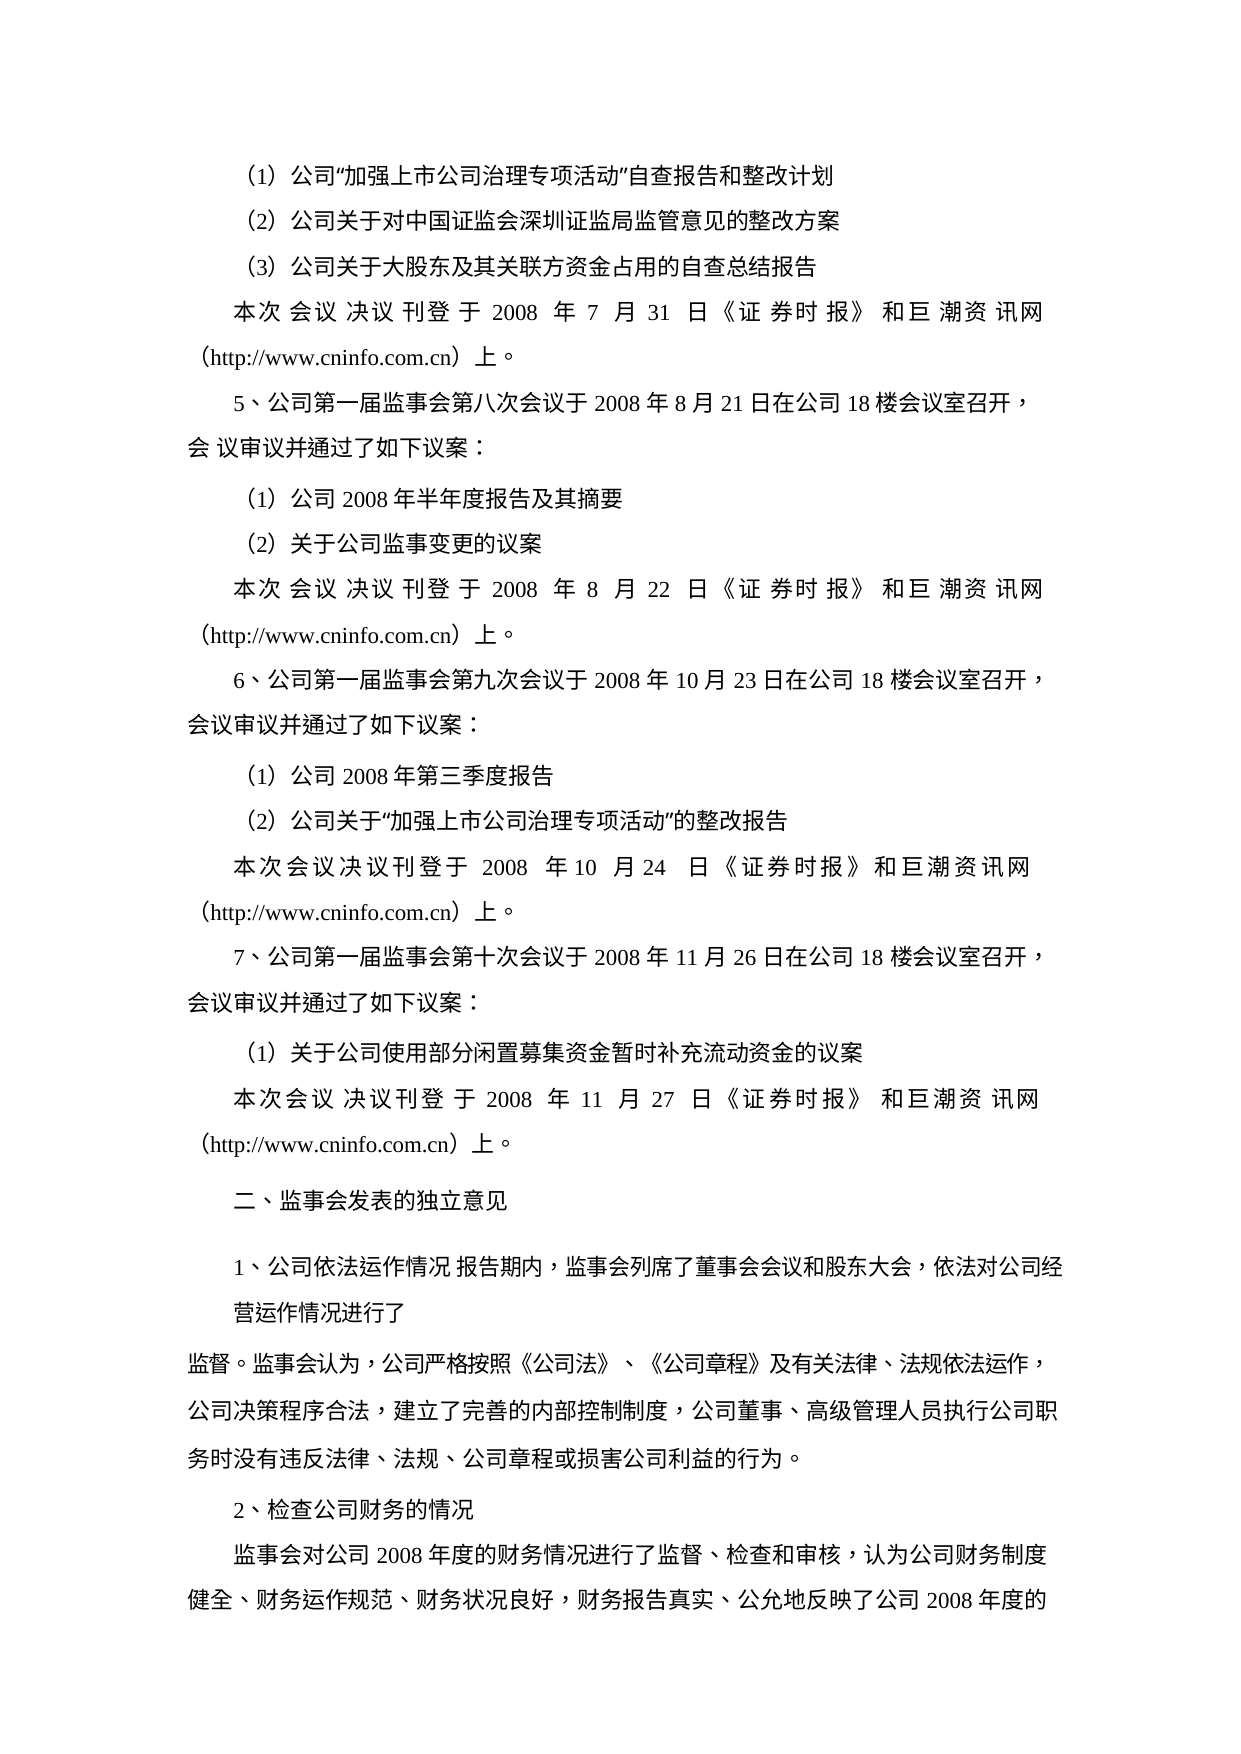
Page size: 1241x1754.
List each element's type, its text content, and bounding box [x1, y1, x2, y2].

text 本次 会议 决议 刊登 于 2008 年 7 月 31 日《证 券时 报》 和巨 潮资 讯网 [233, 296, 1067, 327]
text （2）公司关于对中国证监会深圳证监局监管意见的整改方案 [233, 205, 1067, 236]
text 7、公司第一届监事会第十次会议于 2008 年 11 月 26 日在公司 18 楼会议室召开， 会议审议并通过了如下议案： [187, 941, 1054, 1018]
text 本次会议决议刊登于 2008 年 10 月 24 日《证券时报》和巨潮资讯网 [233, 851, 1067, 882]
text 本次 会议 决议 刊登 于 2008 年 8 月 22 日《证 券时 报》 和巨 潮资 讯网 [233, 573, 1067, 604]
text （2）关于公司监事变更的议案 [233, 528, 1067, 559]
text （http://www.cninfo.com.cn）上。 二、监事会发表的独立意见 [187, 1128, 519, 1216]
text （1）公司 2008 年半年度报告及其摘要 [233, 483, 1067, 514]
text （1）关于公司使用部分闲置募集资金暂时补充流动资金的议案 [233, 1037, 1067, 1069]
text 6、公司第一届监事会第九次会议于 2008 年 10 月 23 日在公司 18 楼会议室召开， 会议审议并通过了如下议案： [187, 664, 1054, 740]
text 本次会议 决议刊登 于 2008 年 11 月 27 日《证券时报》 和巨潮资 讯网 [233, 1083, 1067, 1114]
text （http://www.cninfo.com.cn）上。 [187, 619, 1067, 650]
text 监事会对公司 2008 年度的财务情况进行了监督、检查和审核，认为公司财务制度 [233, 1539, 1067, 1570]
text （http://www.cninfo.com.cn）上。 [187, 896, 1067, 927]
text 5、公司第一届监事会第八次会议于 2008 年 8 月 21 日在公司 18 楼会议室召开，会 议审议并通过了如下议案： [187, 386, 1054, 463]
text 2、检查公司财务的情况 [233, 1494, 1067, 1525]
text 监督。监事会认为，公司严格按照《公司法》、《公司章程》及有关法律、法规依法运作， 公司决策程序合法，建立了完善的内部控制制度，公司董事、高级管理人员执行公司职 务时没有违反法律、法规、公司章程或损害公司利益的行为。 [187, 1347, 1067, 1474]
text 健全、财务运作规范、财务状况良好，财务报告真实、公允地反映了公司 2008 年度的 [187, 1584, 1067, 1616]
text 1、公司依法运作情况 报告期内，监事会列席了董事会会议和股东大会，依法对公司经营运作情况进行了 [233, 1251, 1067, 1328]
text （3）公司关于大股东及其关联方资金占用的自查总结报告 [233, 250, 1067, 282]
text （http://www.cninfo.com.cn）上。 [187, 341, 1067, 372]
text （2）公司关于“加强上市公司治理专项活动”的整改报告 [233, 805, 1067, 836]
text （1）公司 2008 年第三季度报告 [233, 760, 1067, 791]
text （1）公司“加强上市公司治理专项活动”自查报告和整改计划 [233, 160, 1067, 191]
